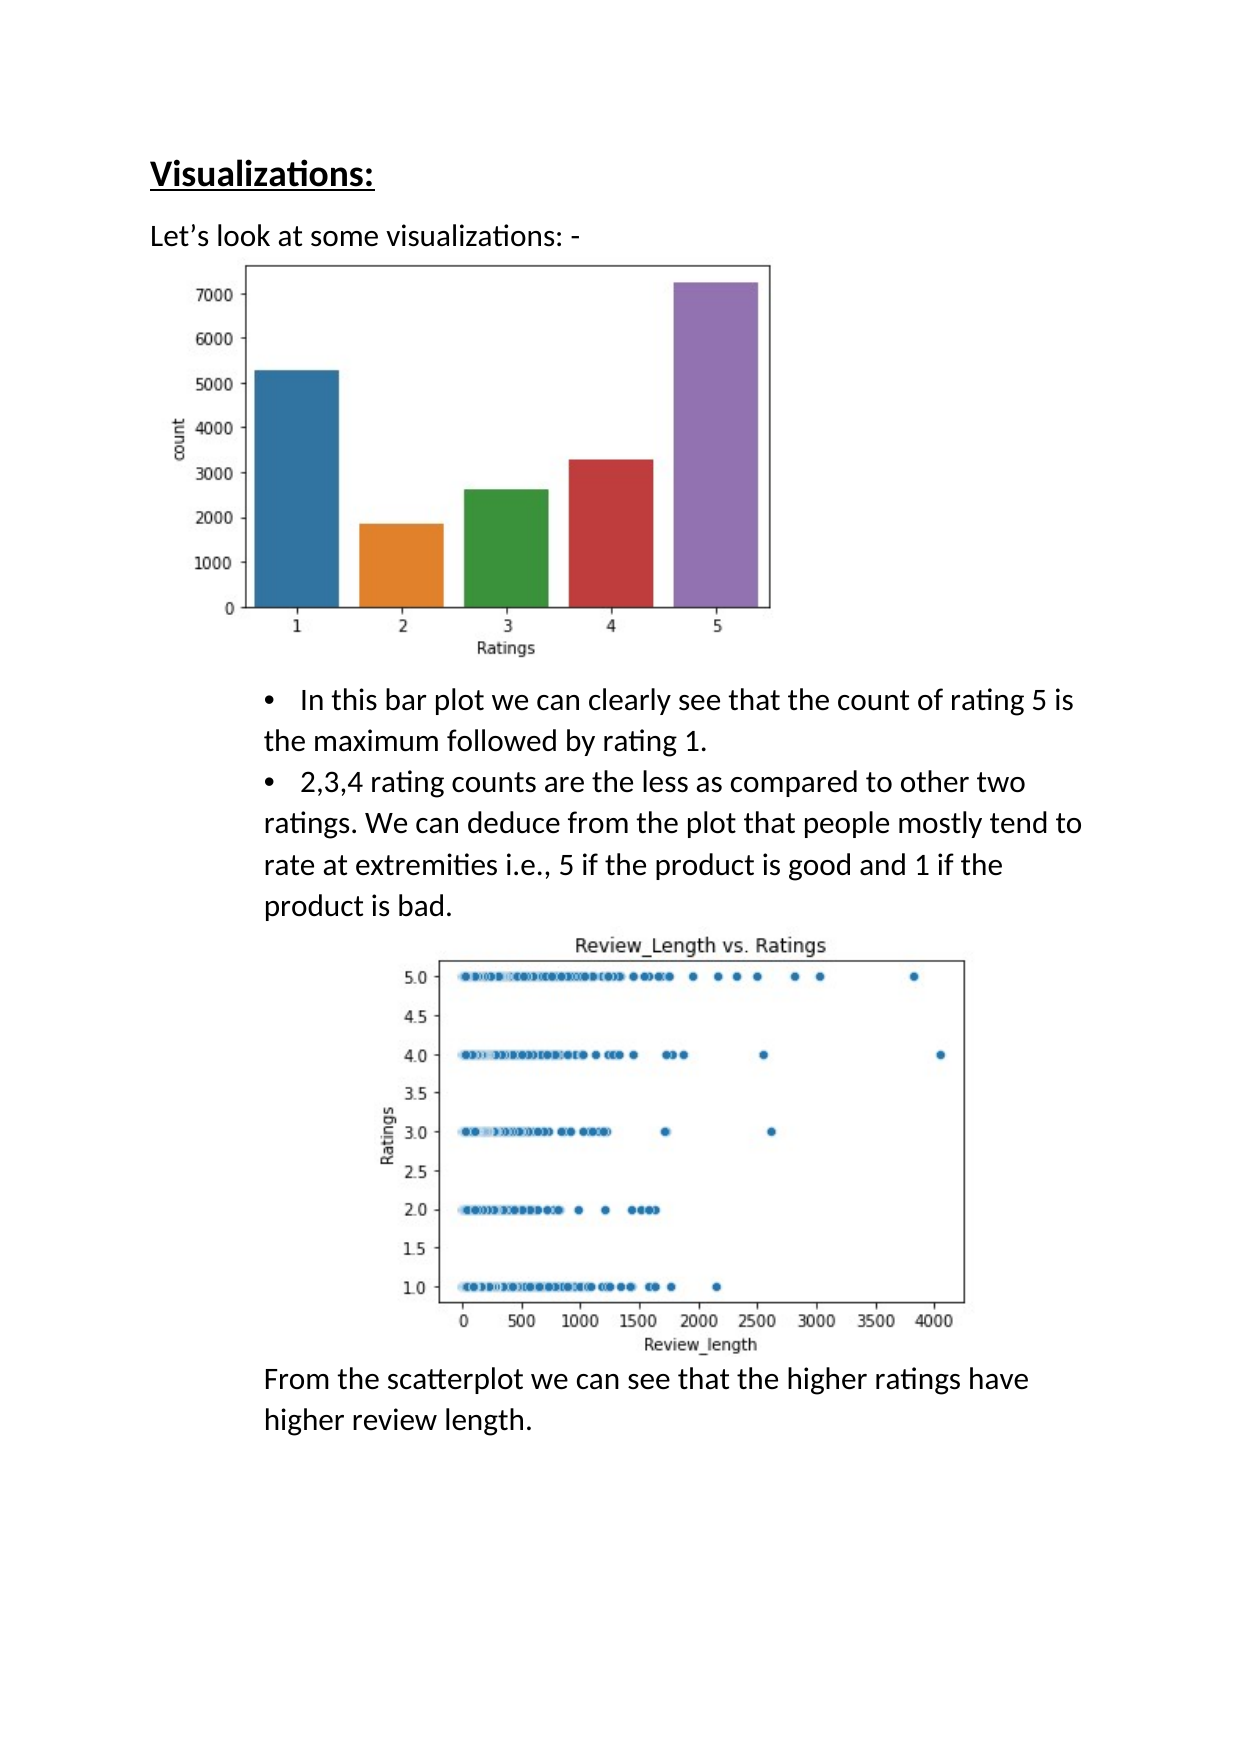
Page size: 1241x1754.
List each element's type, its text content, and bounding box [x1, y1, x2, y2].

text Visualizations: [150, 150, 1090, 196]
picture [150, 256, 774, 662]
list In this bar plot we can clearly see that the count of rating 5 is the maximum followed by rating 1. [263, 680, 1090, 759]
list 2,3,4 rating counts are the less as compared to other two ratings. We can deduce from the plot that people mostly tend to rate at extremities i.e., 5 if the product is good and 1 if the product is bad. [263, 762, 1090, 924]
list From the scatterplot we can see that the higher ratings have higher review length. [263, 1359, 1090, 1438]
picture [373, 926, 980, 1357]
